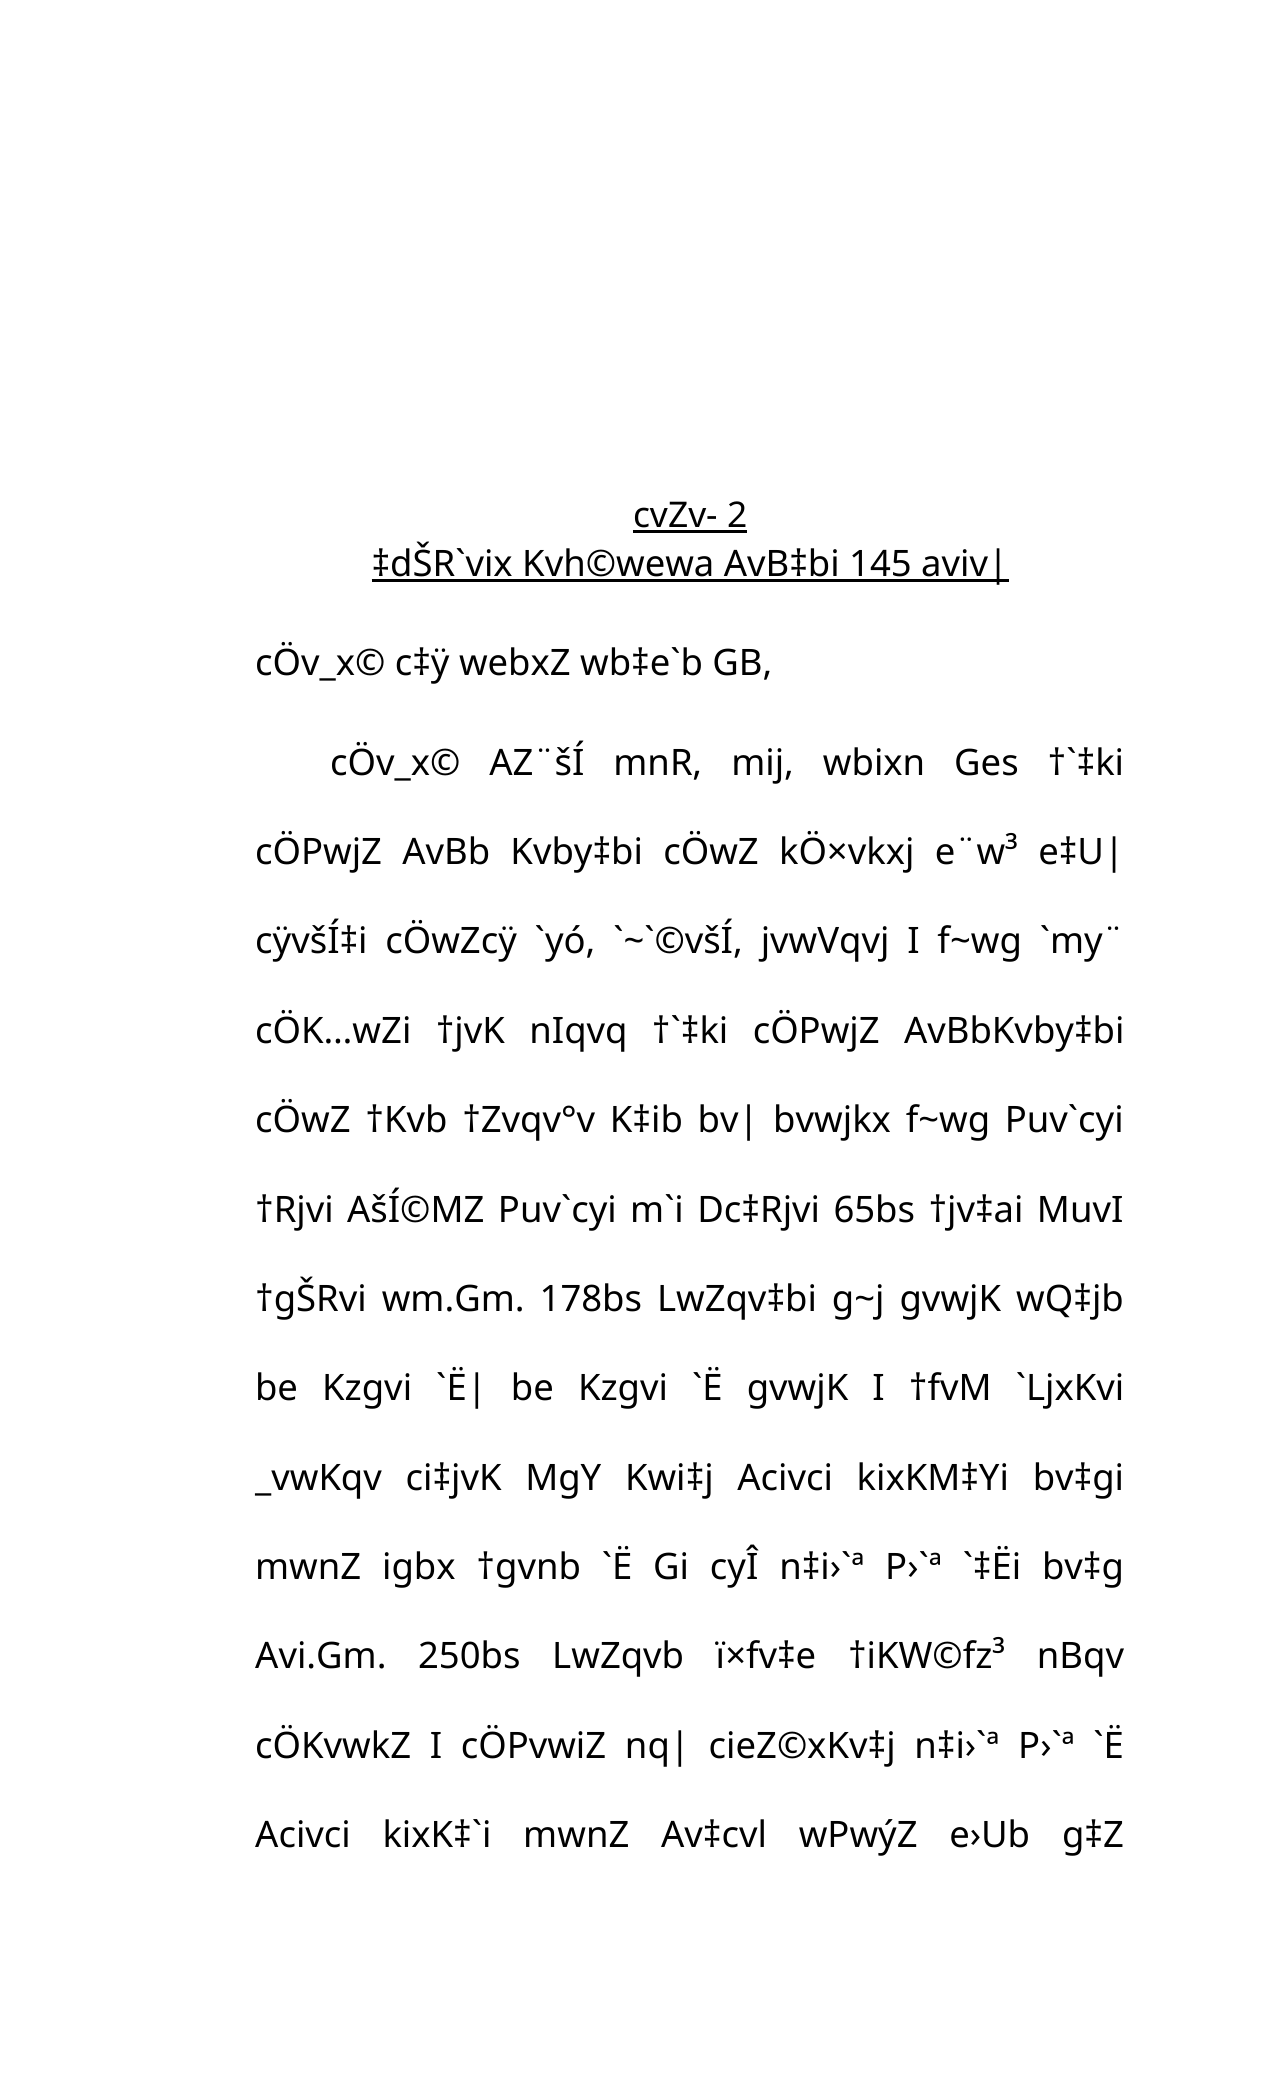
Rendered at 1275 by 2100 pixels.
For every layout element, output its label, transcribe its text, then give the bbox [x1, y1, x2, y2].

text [255, 736, 1125, 1858]
text cÖv_x© c‡ÿ webxZ wb‡e`b GB, [255, 637, 1125, 687]
text ‡dŠR`vix Kvh©wewa AvB‡bi 145 aviv| [255, 537, 1125, 587]
